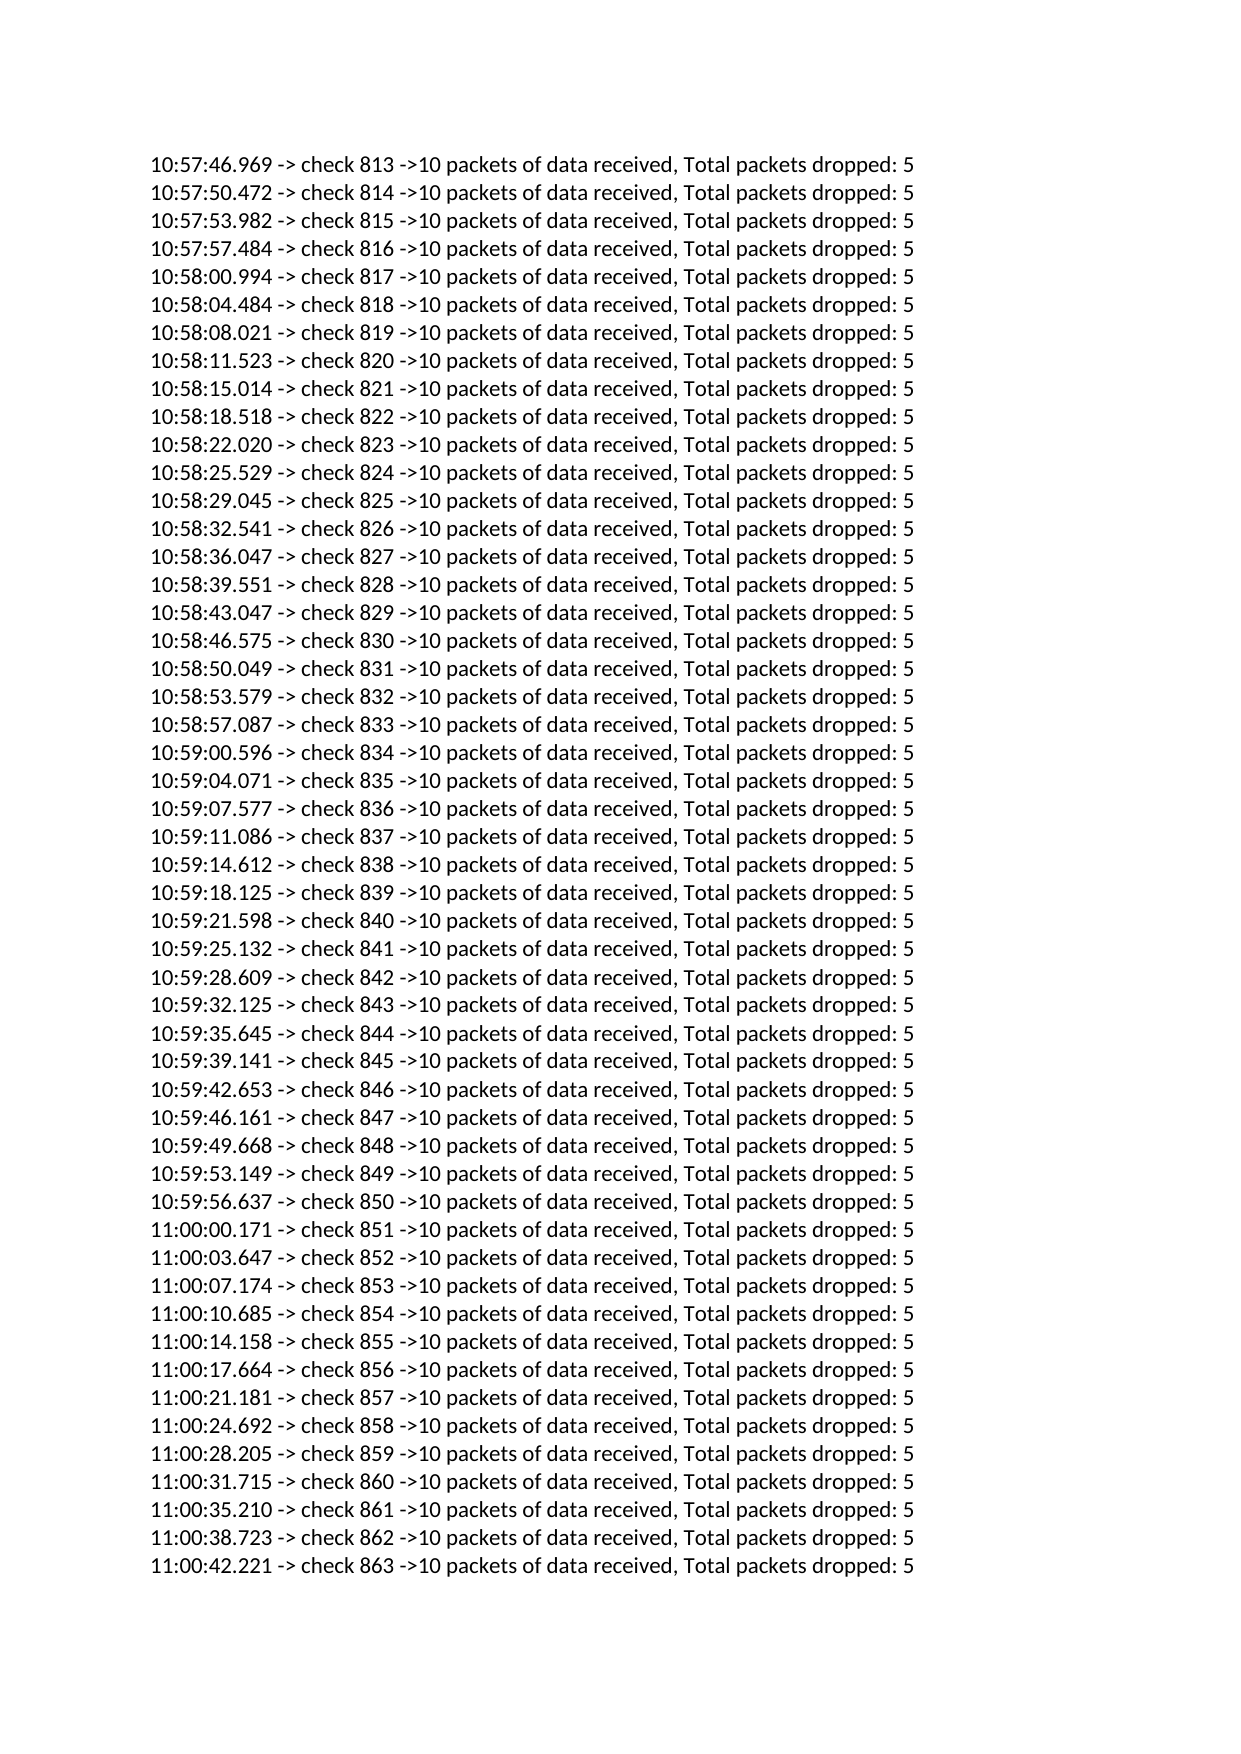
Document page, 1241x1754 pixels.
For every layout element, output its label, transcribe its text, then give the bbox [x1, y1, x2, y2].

text 10:59:32.125 -> check 843 ->10 packets of data received, Total packets dropped: 5 [150, 991, 1090, 1019]
text 10:58:11.523 -> check 820 ->10 packets of data received, Total packets dropped: 5 [150, 346, 1090, 374]
text 11:00:24.692 -> check 858 ->10 packets of data received, Total packets dropped: 5 [150, 1411, 1090, 1439]
text 11:00:42.221 -> check 863 ->10 packets of data received, Total packets dropped: 5 [150, 1551, 1090, 1579]
text 11:00:31.715 -> check 860 ->10 packets of data received, Total packets dropped: 5 [150, 1467, 1090, 1495]
text 10:59:53.149 -> check 849 ->10 packets of data received, Total packets dropped: 5 [150, 1159, 1090, 1187]
text 11:00:38.723 -> check 862 ->10 packets of data received, Total packets dropped: 5 [150, 1523, 1090, 1551]
text 10:58:32.541 -> check 826 ->10 packets of data received, Total packets dropped: 5 [150, 514, 1090, 542]
text 10:59:07.577 -> check 836 ->10 packets of data received, Total packets dropped: 5 [150, 794, 1090, 822]
text 10:58:50.049 -> check 831 ->10 packets of data received, Total packets dropped: 5 [150, 654, 1090, 682]
text 11:00:07.174 -> check 853 ->10 packets of data received, Total packets dropped: 5 [150, 1271, 1090, 1299]
text 10:59:00.596 -> check 834 ->10 packets of data received, Total packets dropped: 5 [150, 738, 1090, 766]
text 10:59:39.141 -> check 845 ->10 packets of data received, Total packets dropped: 5 [150, 1047, 1090, 1075]
text 10:59:14.612 -> check 838 ->10 packets of data received, Total packets dropped: 5 [150, 851, 1090, 878]
text 10:58:00.994 -> check 817 ->10 packets of data received, Total packets dropped: 5 [150, 262, 1090, 290]
text 10:59:28.609 -> check 842 ->10 packets of data received, Total packets dropped: 5 [150, 963, 1090, 991]
text 10:59:42.653 -> check 846 ->10 packets of data received, Total packets dropped: 5 [150, 1075, 1090, 1103]
text 11:00:03.647 -> check 852 ->10 packets of data received, Total packets dropped: 5 [150, 1243, 1090, 1271]
text 11:00:17.664 -> check 856 ->10 packets of data received, Total packets dropped: 5 [150, 1355, 1090, 1383]
text 10:59:18.125 -> check 839 ->10 packets of data received, Total packets dropped: 5 [150, 878, 1090, 907]
text 11:00:35.210 -> check 861 ->10 packets of data received, Total packets dropped: 5 [150, 1495, 1090, 1523]
text 11:00:28.205 -> check 859 ->10 packets of data received, Total packets dropped: 5 [150, 1439, 1090, 1467]
text 10:57:46.969 -> check 813 ->10 packets of data received, Total packets dropped: 5 [150, 150, 1090, 178]
text 10:58:43.047 -> check 829 ->10 packets of data received, Total packets dropped: 5 [150, 598, 1090, 626]
text 10:58:57.087 -> check 833 ->10 packets of data received, Total packets dropped: 5 [150, 710, 1090, 738]
text 10:59:25.132 -> check 841 ->10 packets of data received, Total packets dropped: 5 [150, 934, 1090, 963]
text 10:59:21.598 -> check 840 ->10 packets of data received, Total packets dropped: 5 [150, 907, 1090, 934]
text 11:00:00.171 -> check 851 ->10 packets of data received, Total packets dropped: 5 [150, 1215, 1090, 1243]
text 10:58:22.020 -> check 823 ->10 packets of data received, Total packets dropped: 5 [150, 430, 1090, 458]
text 10:58:15.014 -> check 821 ->10 packets of data received, Total packets dropped: 5 [150, 374, 1090, 402]
text 10:58:04.484 -> check 818 ->10 packets of data received, Total packets dropped: 5 [150, 290, 1090, 318]
text 10:57:53.982 -> check 815 ->10 packets of data received, Total packets dropped: 5 [150, 206, 1090, 234]
text 10:58:46.575 -> check 830 ->10 packets of data received, Total packets dropped: 5 [150, 626, 1090, 654]
text 10:59:49.668 -> check 848 ->10 packets of data received, Total packets dropped: 5 [150, 1131, 1090, 1159]
text 10:59:46.161 -> check 847 ->10 packets of data received, Total packets dropped: 5 [150, 1103, 1090, 1131]
text 10:58:29.045 -> check 825 ->10 packets of data received, Total packets dropped: 5 [150, 486, 1090, 514]
text 10:57:50.472 -> check 814 ->10 packets of data received, Total packets dropped: 5 [150, 178, 1090, 206]
text 10:59:11.086 -> check 837 ->10 packets of data received, Total packets dropped: 5 [150, 822, 1090, 851]
text 10:59:04.071 -> check 835 ->10 packets of data received, Total packets dropped: 5 [150, 766, 1090, 794]
text 10:59:56.637 -> check 850 ->10 packets of data received, Total packets dropped: 5 [150, 1187, 1090, 1215]
text 10:58:39.551 -> check 828 ->10 packets of data received, Total packets dropped: 5 [150, 570, 1090, 598]
text 11:00:10.685 -> check 854 ->10 packets of data received, Total packets dropped: 5 [150, 1299, 1090, 1327]
text 10:58:53.579 -> check 832 ->10 packets of data received, Total packets dropped: 5 [150, 682, 1090, 710]
text 11:00:14.158 -> check 855 ->10 packets of data received, Total packets dropped: 5 [150, 1327, 1090, 1355]
text 10:58:25.529 -> check 824 ->10 packets of data received, Total packets dropped: 5 [150, 458, 1090, 486]
text 11:00:21.181 -> check 857 ->10 packets of data received, Total packets dropped: 5 [150, 1383, 1090, 1411]
text 10:58:18.518 -> check 822 ->10 packets of data received, Total packets dropped: 5 [150, 402, 1090, 430]
text 10:58:36.047 -> check 827 ->10 packets of data received, Total packets dropped: 5 [150, 542, 1090, 570]
text 10:58:08.021 -> check 819 ->10 packets of data received, Total packets dropped: 5 [150, 318, 1090, 346]
text 10:57:57.484 -> check 816 ->10 packets of data received, Total packets dropped: 5 [150, 234, 1090, 262]
text 10:59:35.645 -> check 844 ->10 packets of data received, Total packets dropped: 5 [150, 1019, 1090, 1047]
